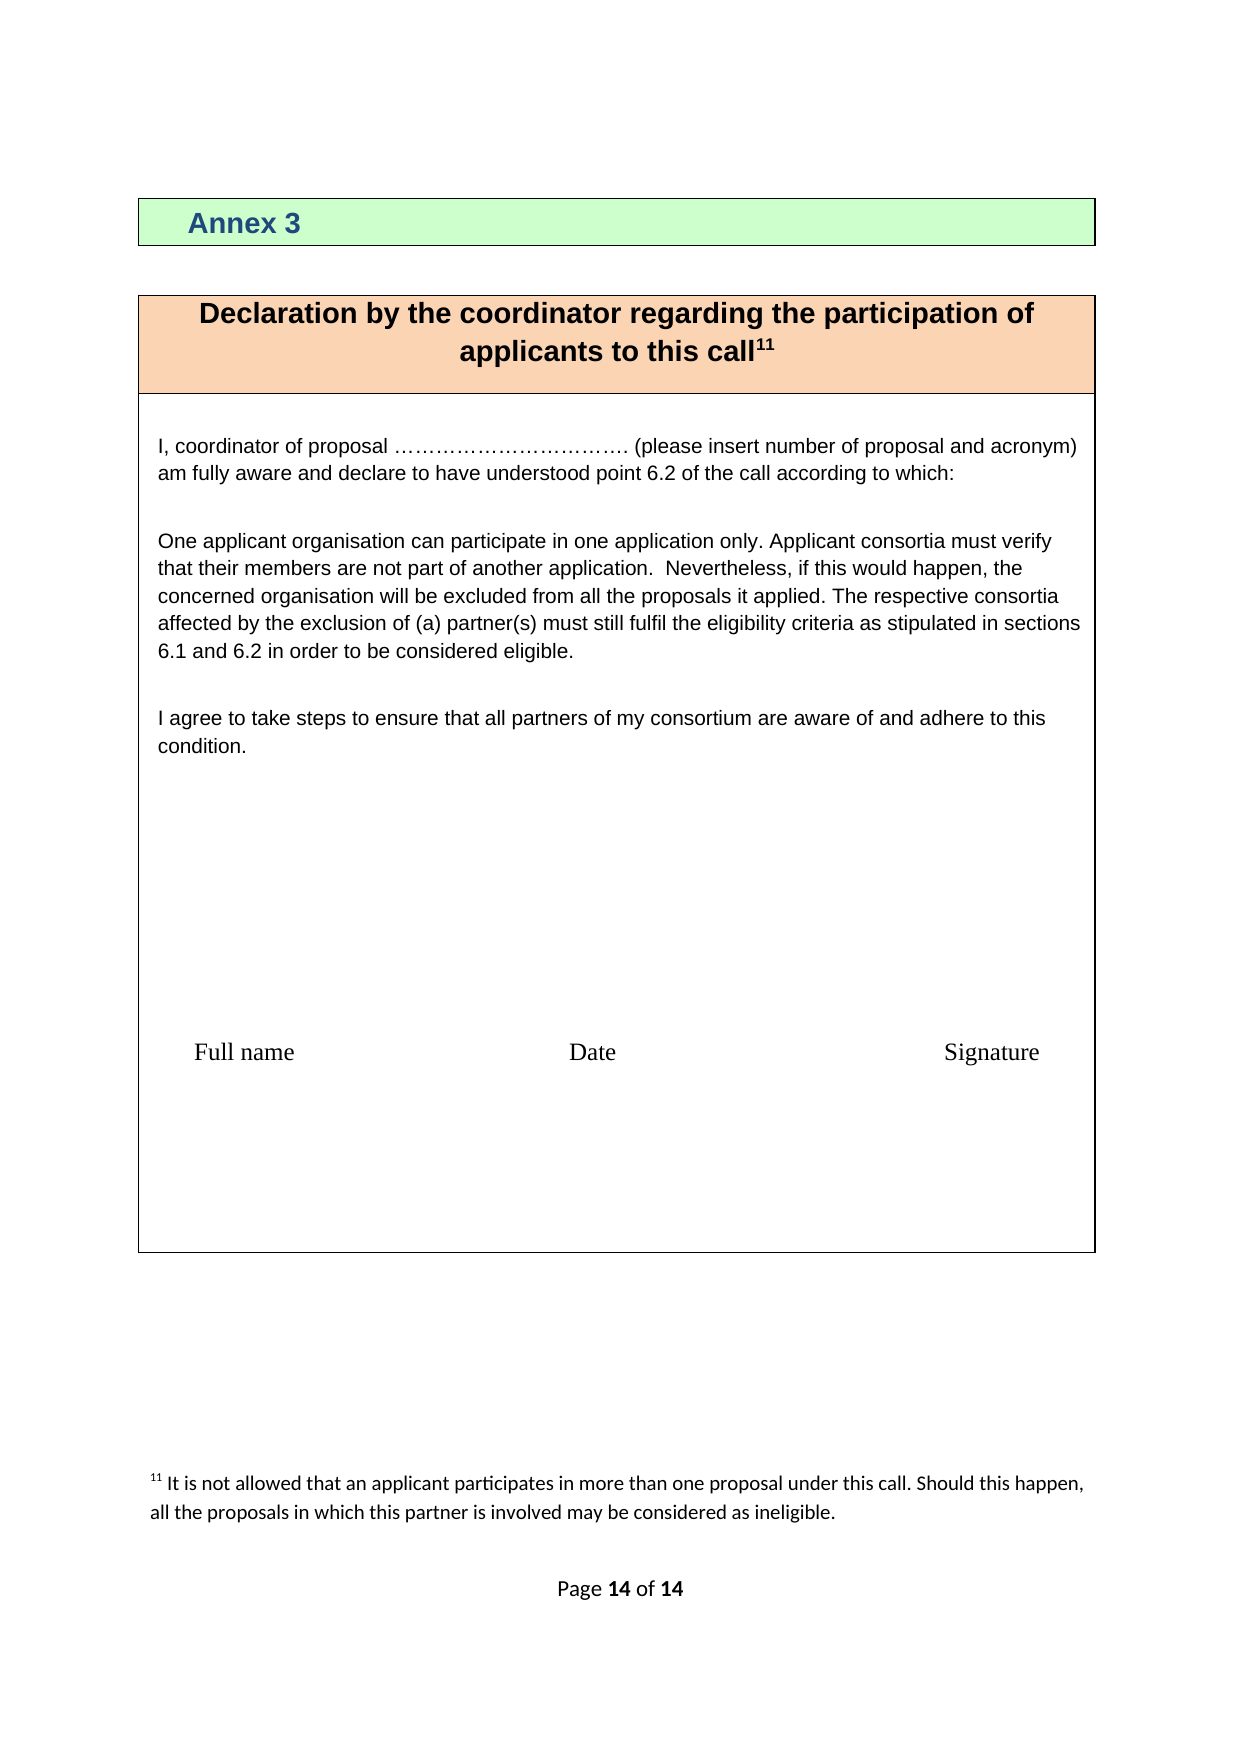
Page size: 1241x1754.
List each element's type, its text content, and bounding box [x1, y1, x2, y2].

table_header Declaration by the coordinator regarding the participation of applicants to this call [139, 296, 1094, 393]
table_cell I, coordinator of proposal ……………………………. (please insert number of proposal and acronym) am fully aware and declare to have understood point 6.2 of the call according to which: One applicant organisation can participate in one application only. Applicant consortia must verify that their members are not part of another application. Nevertheless, if this would happen, the concerned organisation will be excluded from all the proposals it applied. The respective consortia affected by the exclusion of (a) partner(s) must still fulfil the eligibility criteria as stipulated in sections 6.1 and 6.2 in order to be considered eligible. I agree to take steps to ensure that all partners of my consortium are aware of and adhere to this condition. Full name Date Signature [139, 394, 1094, 1252]
table_header Annex 3 [139, 199, 1094, 245]
